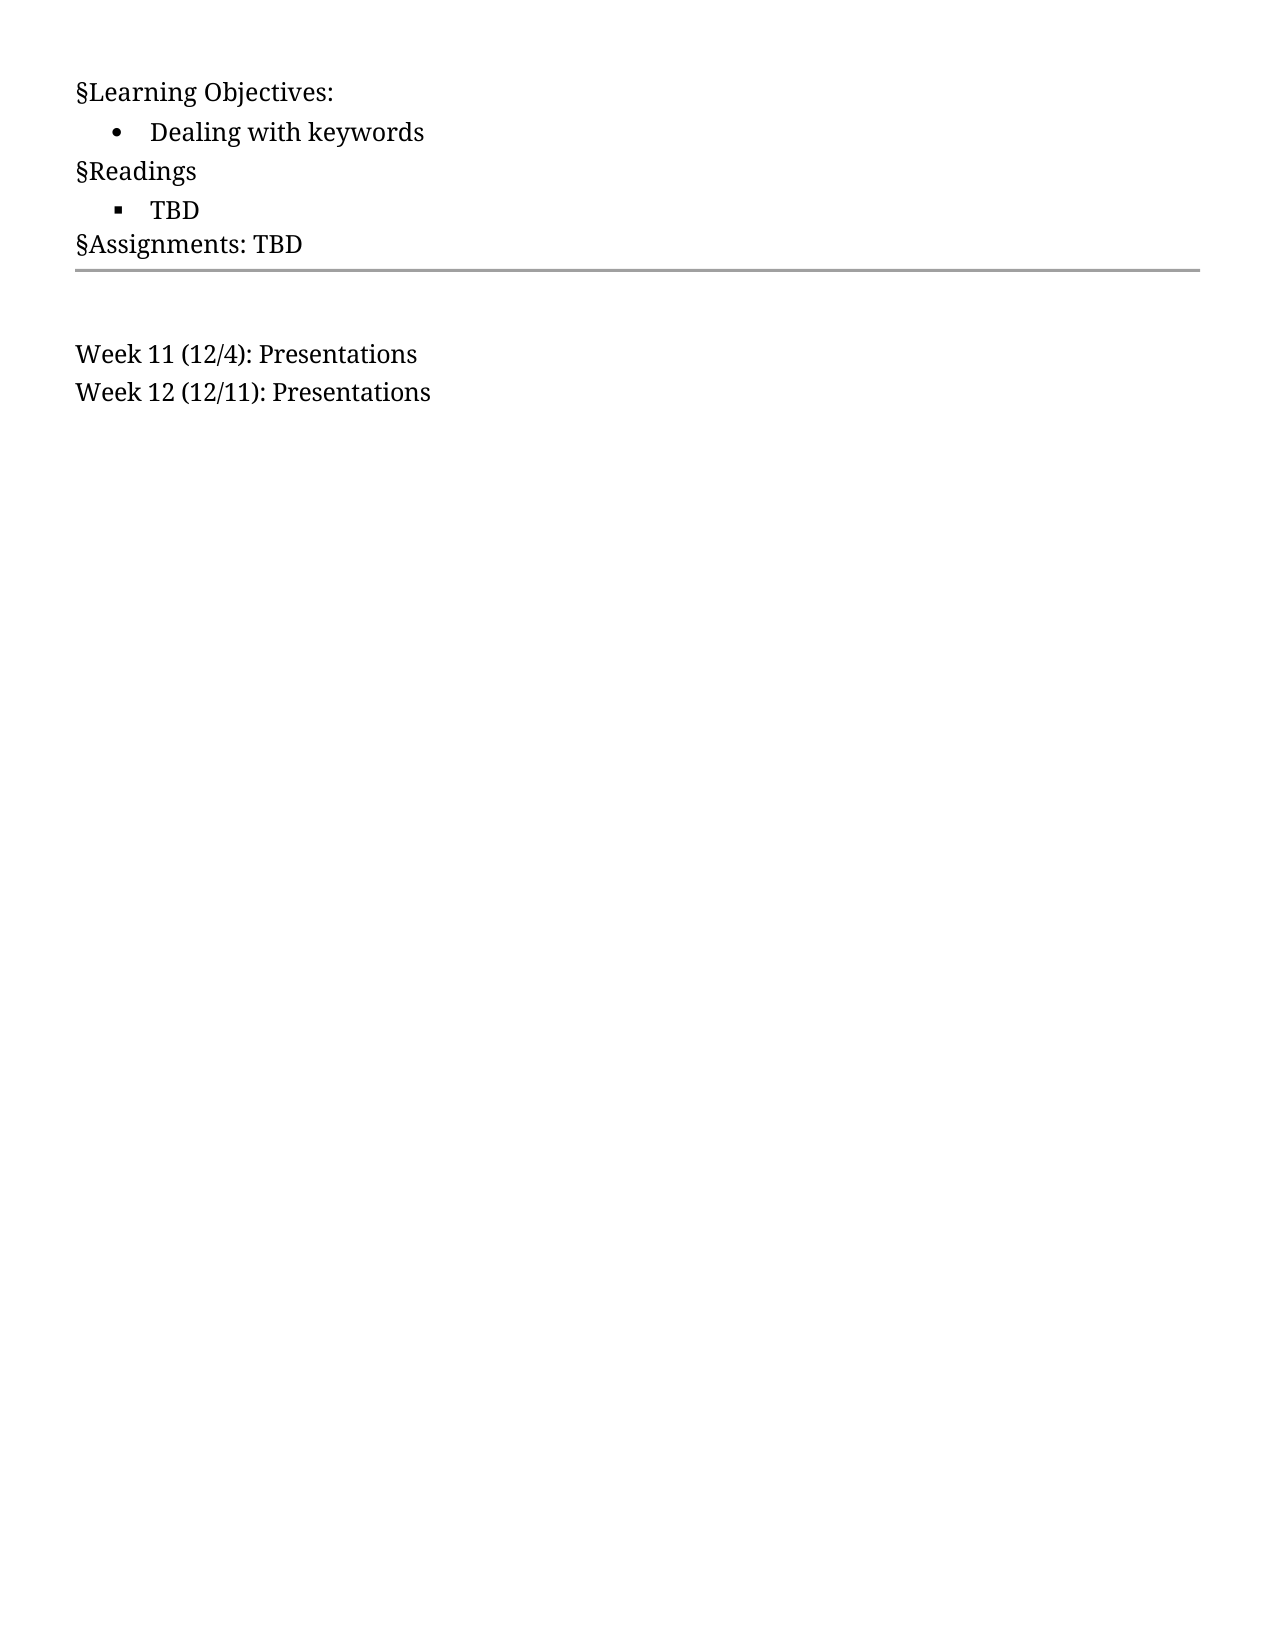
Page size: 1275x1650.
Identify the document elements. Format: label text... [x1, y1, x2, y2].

text Week 11 (12/4): Presentations [75, 337, 1202, 371]
text §Assignments: TBD [75, 227, 1200, 261]
text §Readings [75, 153, 1200, 187]
text Week 12 (12/11): Presentations [75, 374, 1202, 408]
text §Learning Objectives: [75, 75, 1200, 109]
list TBD [112, 192, 1200, 227]
list Dealing with keywords [112, 114, 1200, 148]
